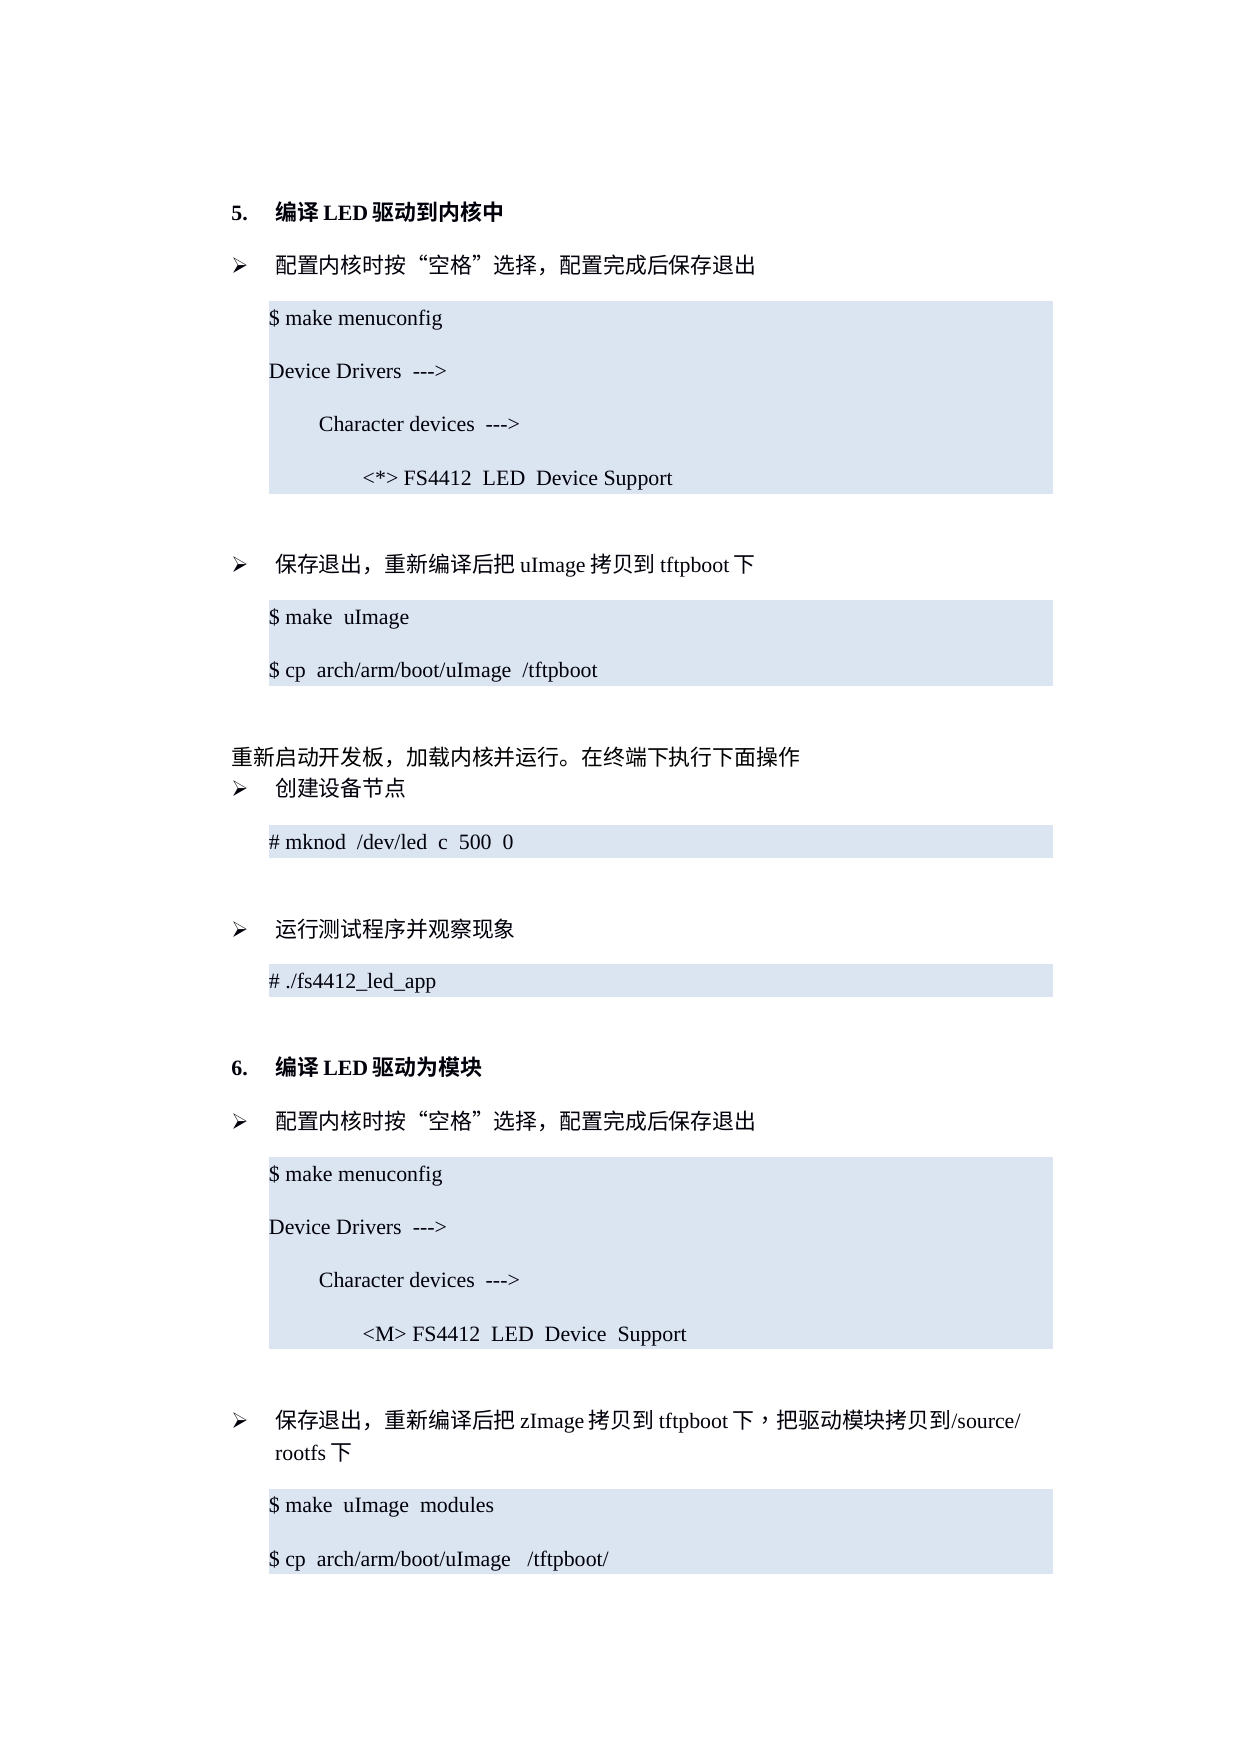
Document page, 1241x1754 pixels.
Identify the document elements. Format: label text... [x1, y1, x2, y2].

text Character devices ---> [269, 1264, 1053, 1296]
text $ make menuconfig [269, 1157, 1053, 1189]
text $ cp arch/arm/boot/uImage /tftpboot [269, 654, 1053, 686]
text $ make menuconfig [269, 301, 1053, 334]
list 保存退出，重新编译后把uImage拷贝到tftpboot下 [231, 547, 1053, 579]
text Device Drivers ---> [269, 354, 1053, 387]
text # mknod /dev/led c 500 0 [269, 825, 1053, 858]
list 编译LED驱动到内核中 [231, 194, 1053, 227]
text <*> FS4412 LED Device Support [269, 461, 1053, 494]
text Device Drivers ---> [269, 1210, 1053, 1243]
text $ cp arch/arm/boot/uImage /tftpboot/ [269, 1542, 1053, 1574]
list 配置内核时按“空格”选择，配置完成后保存退出 [231, 248, 1053, 280]
text <M> FS4412 LED Device Support [269, 1317, 1053, 1349]
text $ make uImage modules [269, 1489, 1053, 1521]
list 编译LED驱动为模块 [231, 1050, 1053, 1083]
list 运行测试程序并观察现象 [231, 911, 1053, 944]
text $ make uImage [269, 600, 1053, 633]
list 配置内核时按“空格”选择，配置完成后保存退出 [231, 1104, 1053, 1136]
list 创建设备节点 [231, 772, 1053, 804]
text 重新启动开发板，加载内核并运行。在终端下执行下面操作 [231, 739, 1053, 772]
text # ./fs4412_led_app [269, 964, 1053, 997]
list 保存退出，重新编译后把zImage拷贝到tftpboot下，把驱动模块拷贝到/source/rootfs下 [231, 1403, 1053, 1468]
text Character devices ---> [269, 408, 1053, 440]
